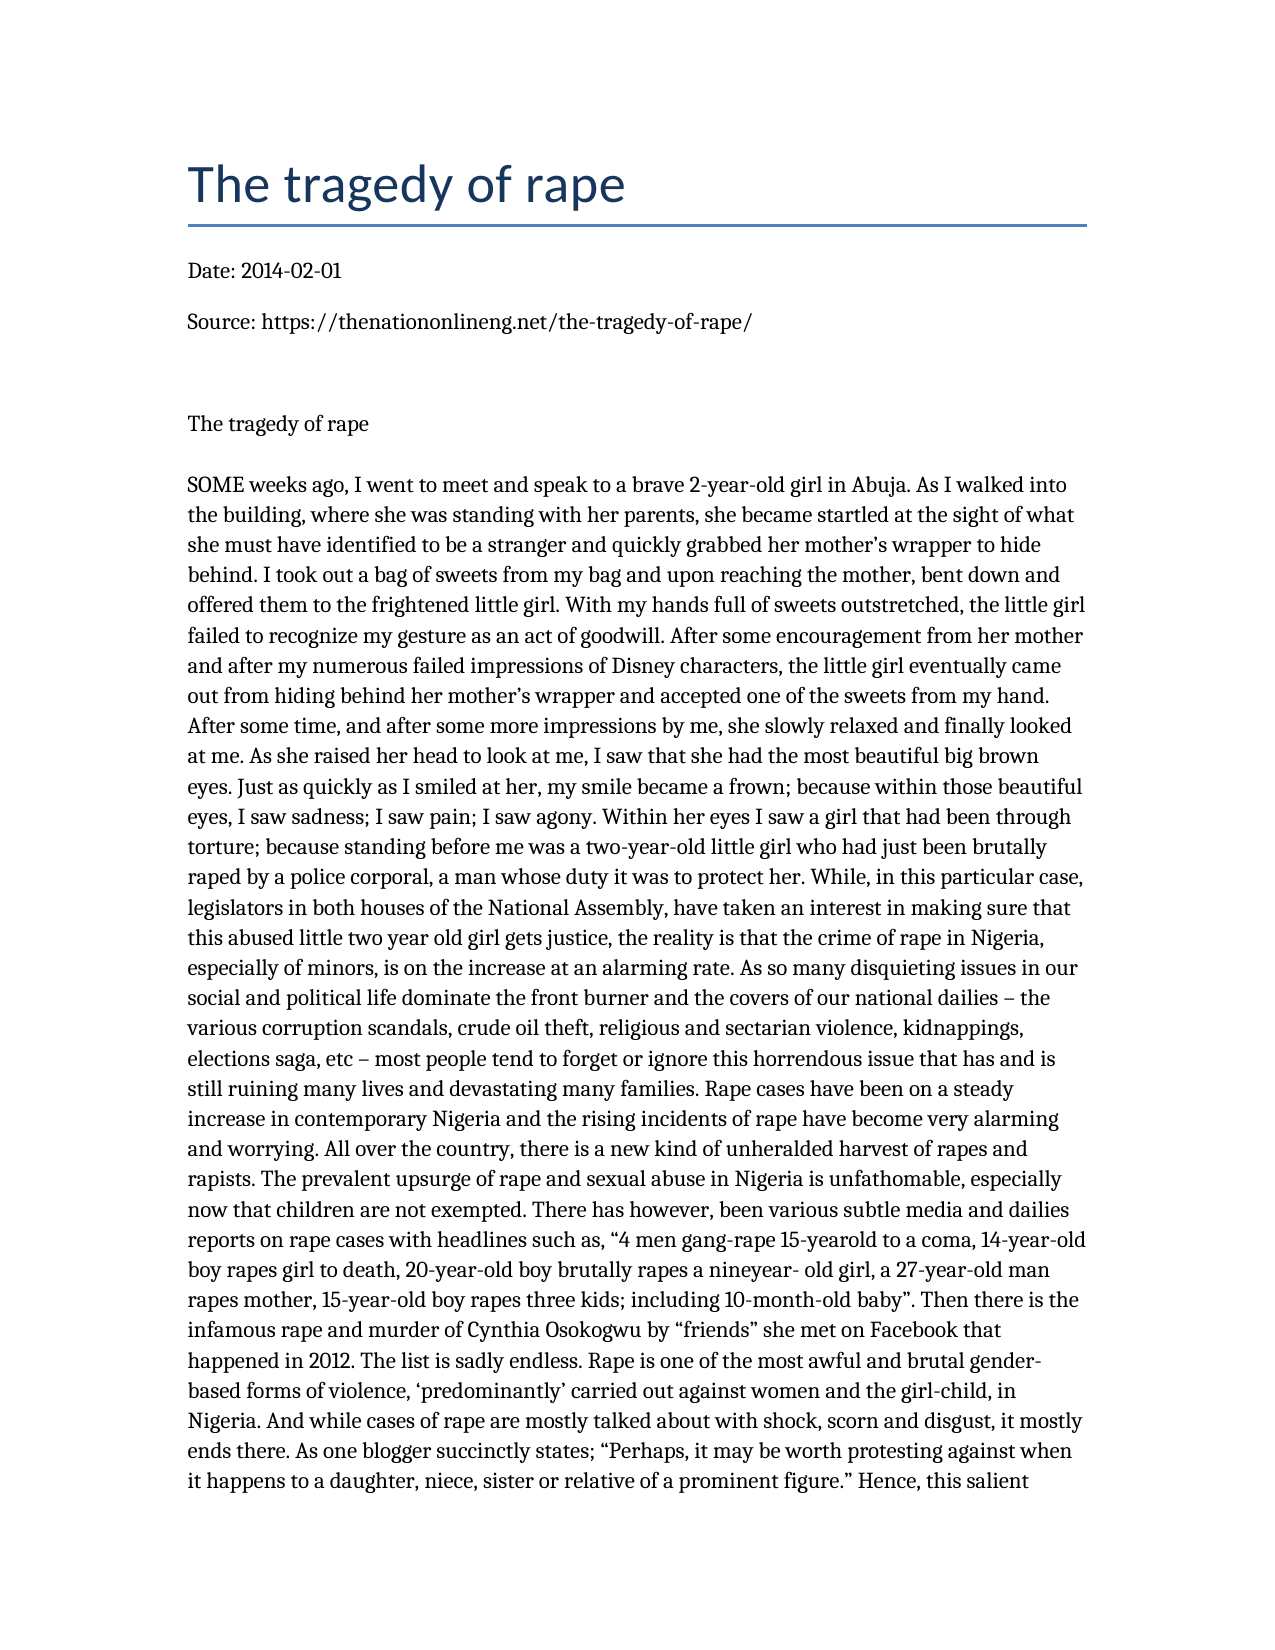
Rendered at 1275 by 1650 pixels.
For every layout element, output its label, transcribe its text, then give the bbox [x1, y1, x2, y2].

text Source: https://thenationonlineng.net/the-tragedy-of-rape/ [187, 309, 1087, 335]
text Date: 2014-02-01 [187, 258, 1087, 284]
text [187, 411, 1087, 1494]
title The tragedy of rape [187, 150, 1087, 227]
